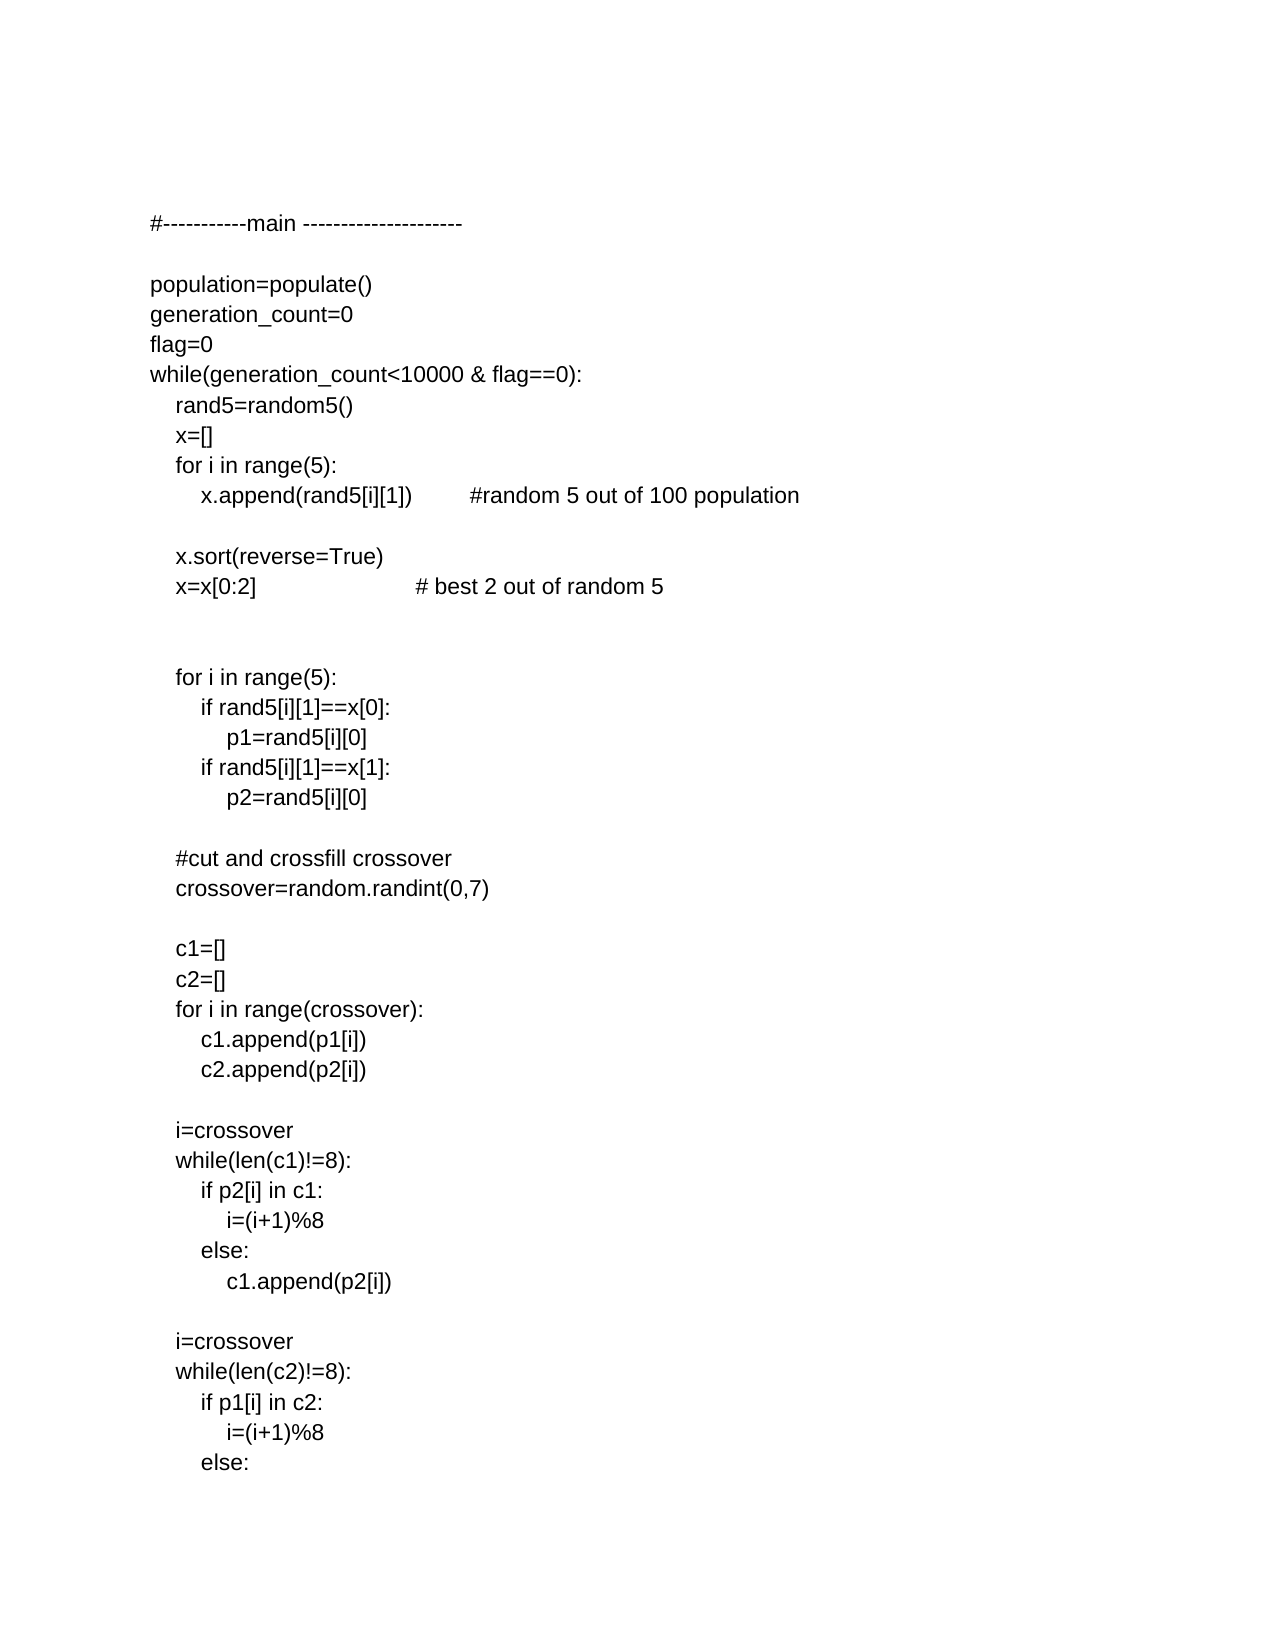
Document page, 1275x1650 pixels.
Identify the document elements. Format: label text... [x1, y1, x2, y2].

text for i in range(crossover): [150, 996, 1125, 1022]
text #cut and crossfill crossover [150, 845, 1125, 871]
text if rand5[i][1]==x[0]: [150, 694, 1125, 720]
text c1.append(p2[i]) [150, 1268, 1125, 1294]
text x=[] [150, 422, 1125, 448]
text #-----------main --------------------- [150, 210, 1125, 237]
text population=populate() [150, 271, 1125, 297]
text while(generation_count<10000 & flag==0): [150, 361, 1125, 388]
text i=(i+1)%8 [150, 1207, 1125, 1234]
text while(len(c1)!=8): [150, 1147, 1125, 1173]
text if p1[i] in c2: [150, 1388, 1125, 1415]
text c2=[] [150, 966, 1125, 992]
text c1.append(p1[i]) [150, 1026, 1125, 1052]
text i=(i+1)%8 [150, 1419, 1125, 1445]
text x.append(rand5[i][1]) #random 5 out of 100 population [150, 482, 1125, 509]
text generation_count=0 [150, 301, 1125, 327]
text if p2[i] in c1: [150, 1177, 1125, 1203]
text p1=rand5[i][0] [150, 724, 1125, 750]
text c2.append(p2[i]) [150, 1056, 1125, 1083]
text rand5=random5() [150, 392, 1125, 418]
text for i in range(5): [150, 663, 1125, 690]
text c1=[] [150, 935, 1125, 962]
text if rand5[i][1]==x[1]: [150, 754, 1125, 781]
text p2=rand5[i][0] [150, 784, 1125, 811]
text while(len(c2)!=8): [150, 1358, 1125, 1385]
text else: [150, 1449, 1125, 1475]
text x=x[0:2] # best 2 out of random 5 [150, 573, 1125, 599]
text else: [150, 1237, 1125, 1264]
text x.sort(reverse=True) [150, 543, 1125, 569]
text i=crossover [150, 1117, 1125, 1143]
text i=crossover [150, 1328, 1125, 1354]
text for i in range(5): [150, 452, 1125, 478]
text crossover=random.randint(0,7) [150, 875, 1125, 901]
text flag=0 [150, 331, 1125, 358]
